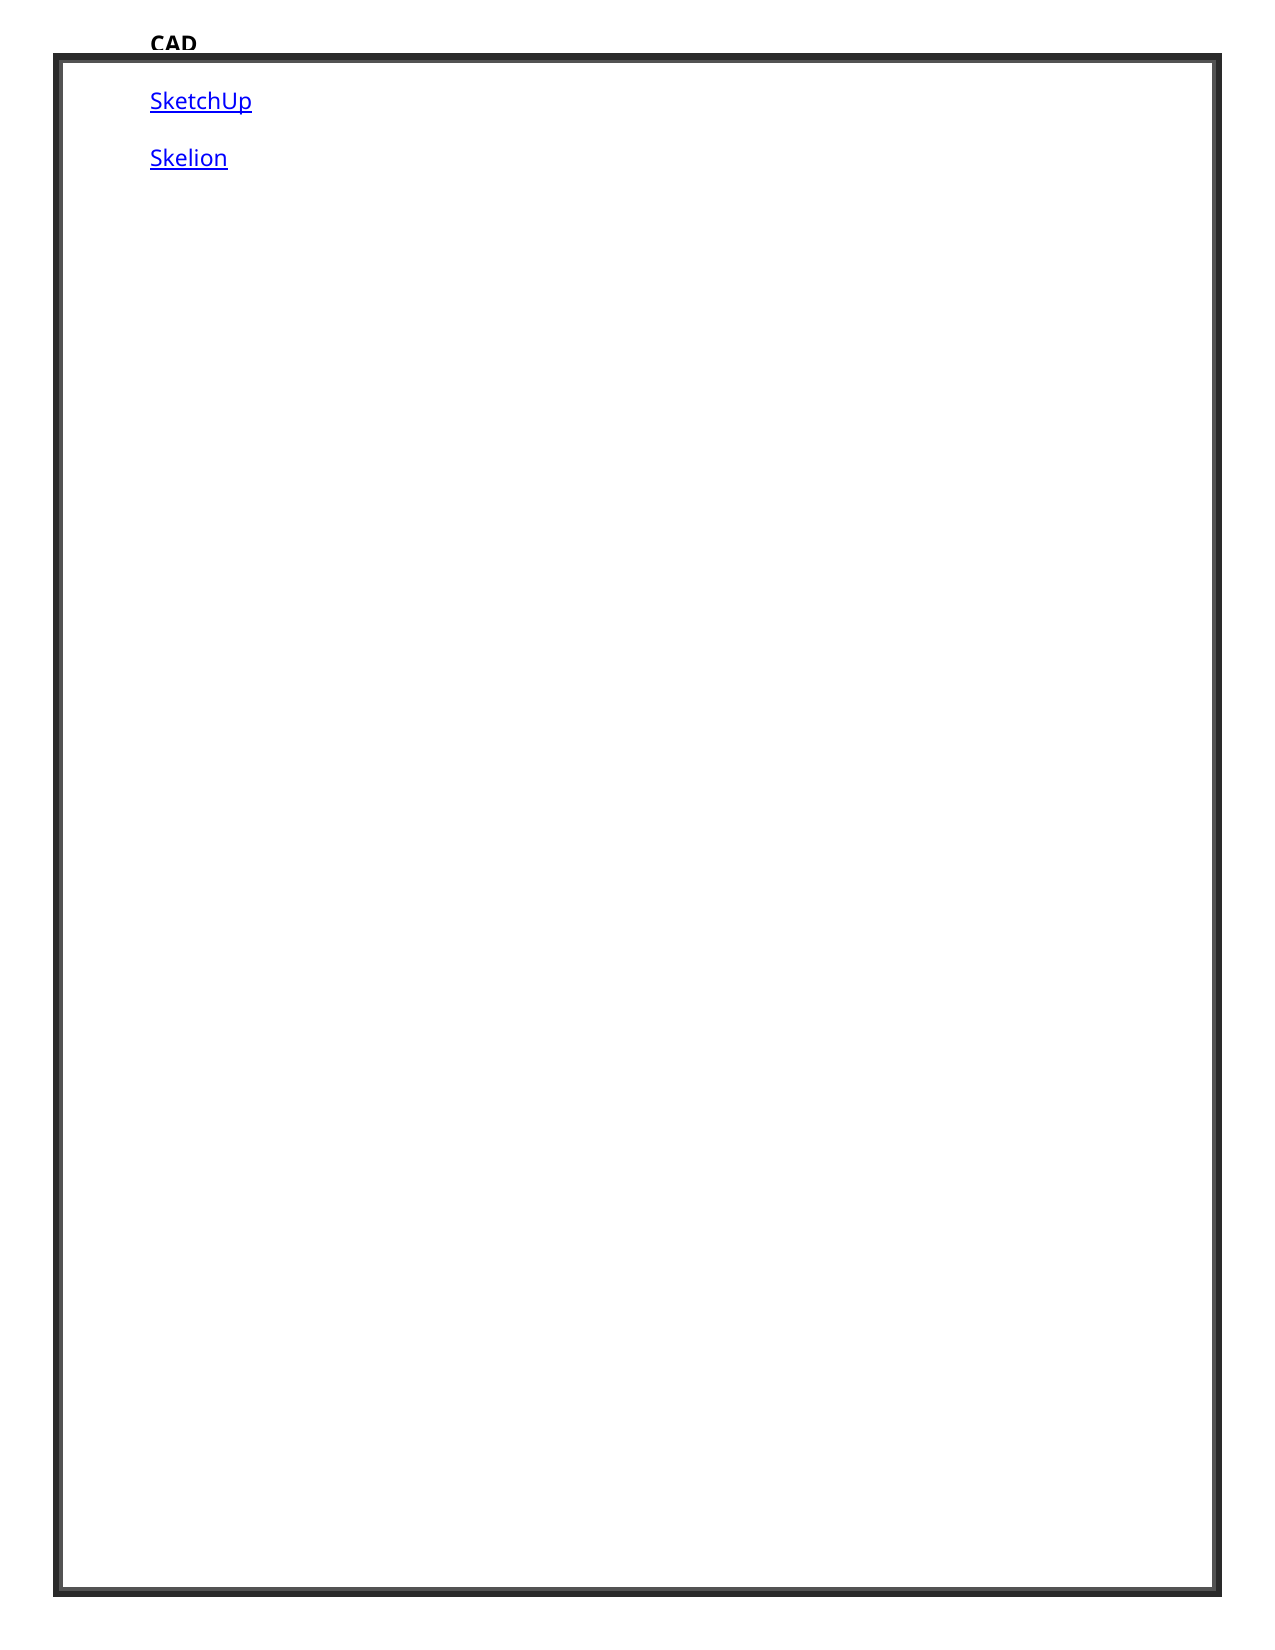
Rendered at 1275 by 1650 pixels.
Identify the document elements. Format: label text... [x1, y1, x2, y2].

text Skelion [150, 142, 1125, 173]
text SketchUp [150, 85, 1125, 116]
text CAD [150, 28, 1125, 50]
